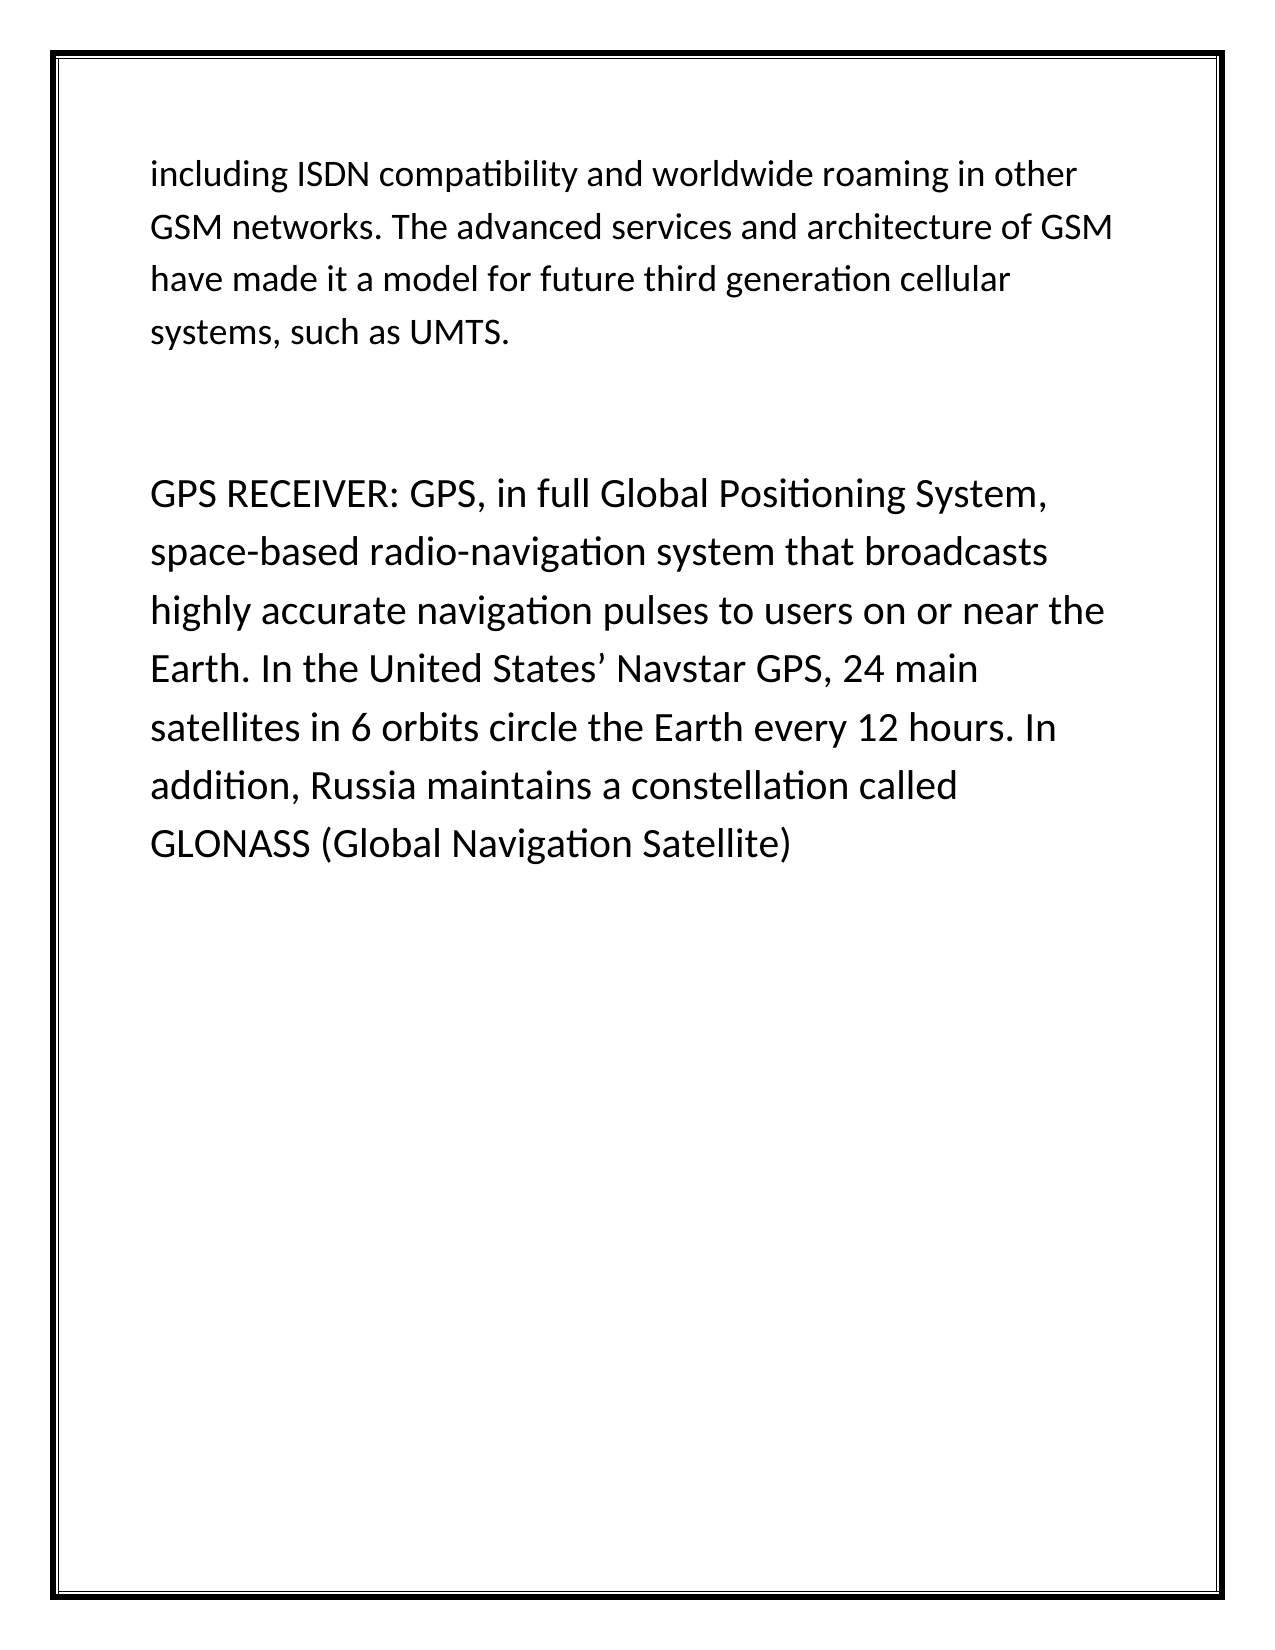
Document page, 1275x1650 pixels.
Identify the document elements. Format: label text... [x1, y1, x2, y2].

text including ISDN compatibility and worldwide roaming in other GSM networks. The advanced services and architecture of GSM have made it a model for future third generation cellular systems, such as UMTS. [150, 150, 1125, 354]
text GPS RECEIVER: GPS, in full Global Positioning System, space-based radio-navigation system that broadcasts highly accurate navigation pulses to users on or near the Earth. In the United States’ Navstar GPS, 24 main satellites in 6 orbits circle the Earth every 12 hours. In addition, Russia maintains a constellation called GLONASS (Global Navigation Satellite) [150, 467, 1125, 868]
